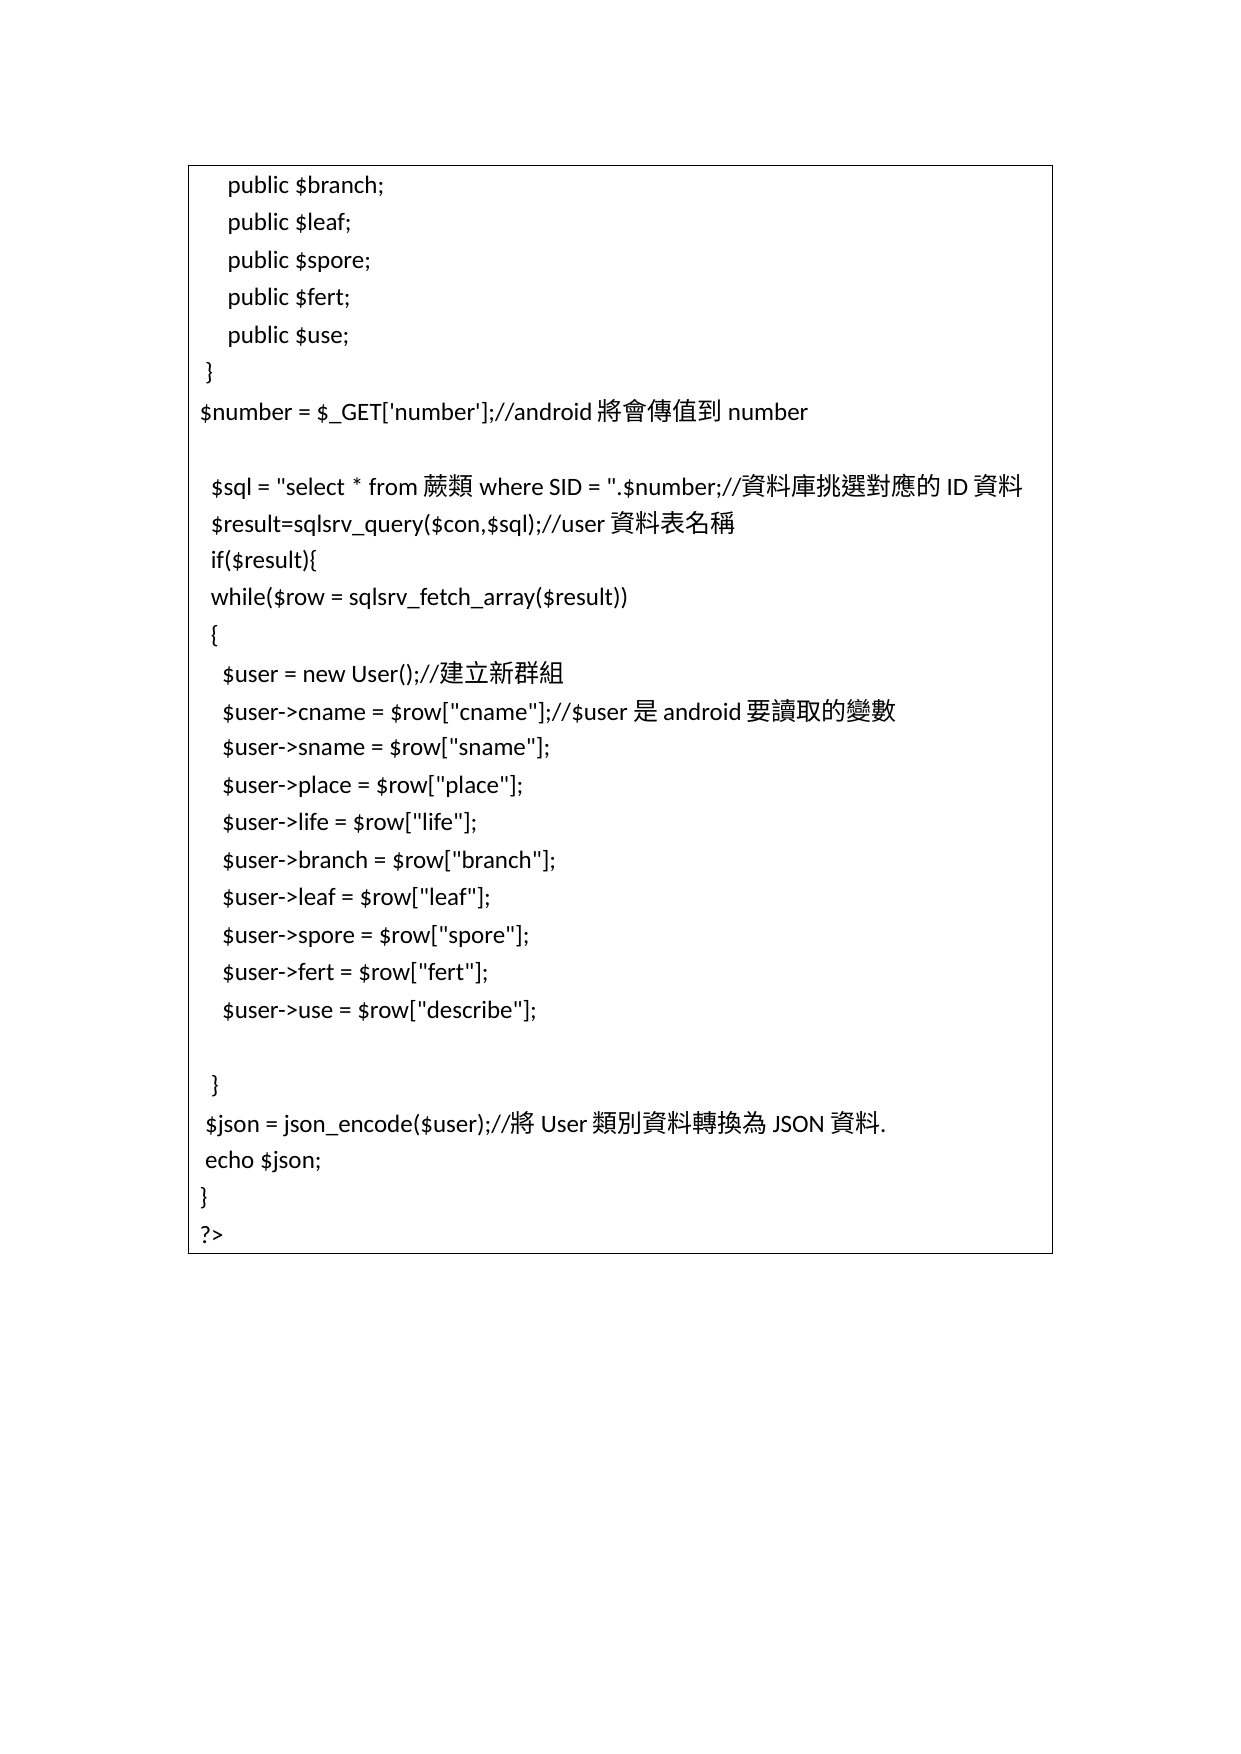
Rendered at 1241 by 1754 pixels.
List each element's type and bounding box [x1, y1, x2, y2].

table_cell [189, 166, 1052, 1253]
